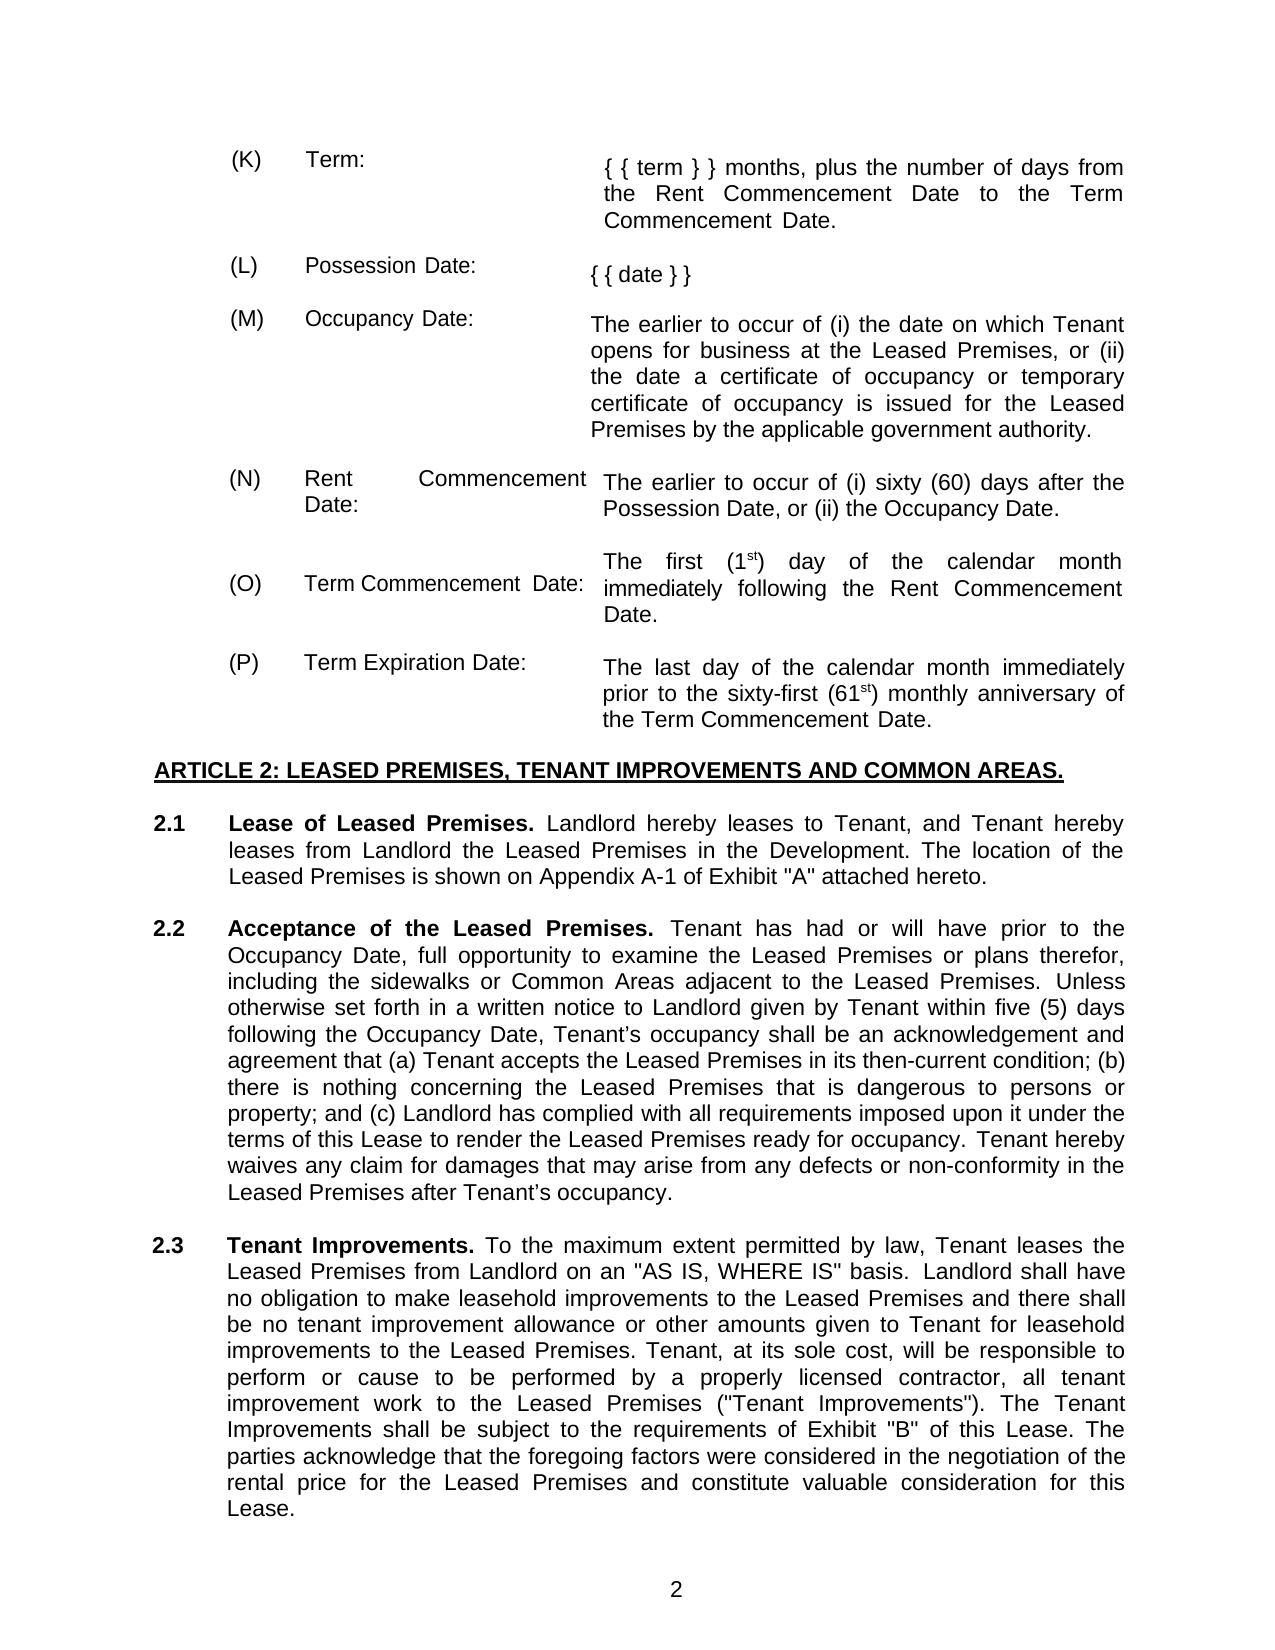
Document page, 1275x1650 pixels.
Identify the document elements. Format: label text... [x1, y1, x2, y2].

list Lease of Leased Premises. Landlord hereby leases to Tenant, and Tenant hereby leases from Landlord the Leased Premises in the Development. The location of the Leased Premises is shown on Appendix A-1 of Exhibit "A" attached hereto. [153, 810, 1124, 889]
text { { term } } months, plus the number of days from the Rent Commencement Date to the Term Commencement Date. [603, 154, 1124, 233]
list Term Commencement Date: [229, 570, 586, 596]
list Possession Date: [230, 252, 586, 278]
text The earlier to occur of (i) sixty (60) days after the Possession Date, or (ii) the Occupancy Date. [603, 469, 1125, 522]
text The last day of the calendar month immediately prior to the sixty-first (61st) monthly anniversary of the Term Commencement Date. [602, 654, 1124, 733]
text The earlier to occur of (i) the date on which Tenant opens for business at the Leased Premises, or (ii) the date a certificate of occupancy or temporary certificate of occupancy is issued for the Leased Premises by the applicable government authority. [590, 311, 1125, 442]
list Occupancy Date: [230, 305, 586, 331]
list Term: [231, 146, 586, 173]
text { { date } } [590, 261, 1142, 287]
subtitle ARTICLE 2: LEASED PREMISES, TENANT IMPROVEMENTS AND COMMON AREAS. [154, 757, 1142, 784]
list Tenant Improvements. To the maximum extent permitted by law, Tenant leases the Leased Premises from Landlord on an "AS IS, WHERE IS" basis. Landlord shall have no obligation to make leasehold improvements to the Leased Premises and there shall be no tenant improvement allowance or other amounts given to Tenant for leasehold improvements to the Leased Premises. Tenant, at its sole cost, will be responsible to perform or cause to be performed by a properly licensed contractor, all tenant improvement work to the Leased Premises ("Tenant Improvements"). The Tenant Improvements shall be subject to the requirements of Exhibit "B" of this Lease. The parties acknowledge that the foregoing factors were considered in the negotiation of the rental price for the Leased Premises and constitute valuable consideration for this Lease. [152, 1232, 1126, 1522]
text The first (1st) day of the calendar month immediately following the Rent Commencement Date. [603, 548, 1122, 627]
list Rent Commencement Date: [229, 464, 586, 517]
list Acceptance of the Leased Premises. Tenant has had or will have prior to the Occupancy Date, full opportunity to examine the Leased Premises or plans therefor, including the sidewalks or Common Areas adjacent to the Leased Premises. Unless otherwise set forth in a written notice to Landlord given by Tenant within five (5) days following the Occupancy Date, Tenant’s occupancy shall be an acknowledgement and agreement that (a) Tenant accepts the Leased Premises in its then-current condition; (b) there is nothing concerning the Leased Premises that is dangerous to persons or property; and (c) Landlord has complied with all requirements imposed upon it under the terms of this Lease to render the Leased Premises ready for occupancy. Tenant hereby waives any claim for damages that may arise from any defects or non-conformity in the Leased Premises after Tenant’s occupancy. [153, 915, 1126, 1205]
list Term Expiration Date: [228, 649, 586, 676]
